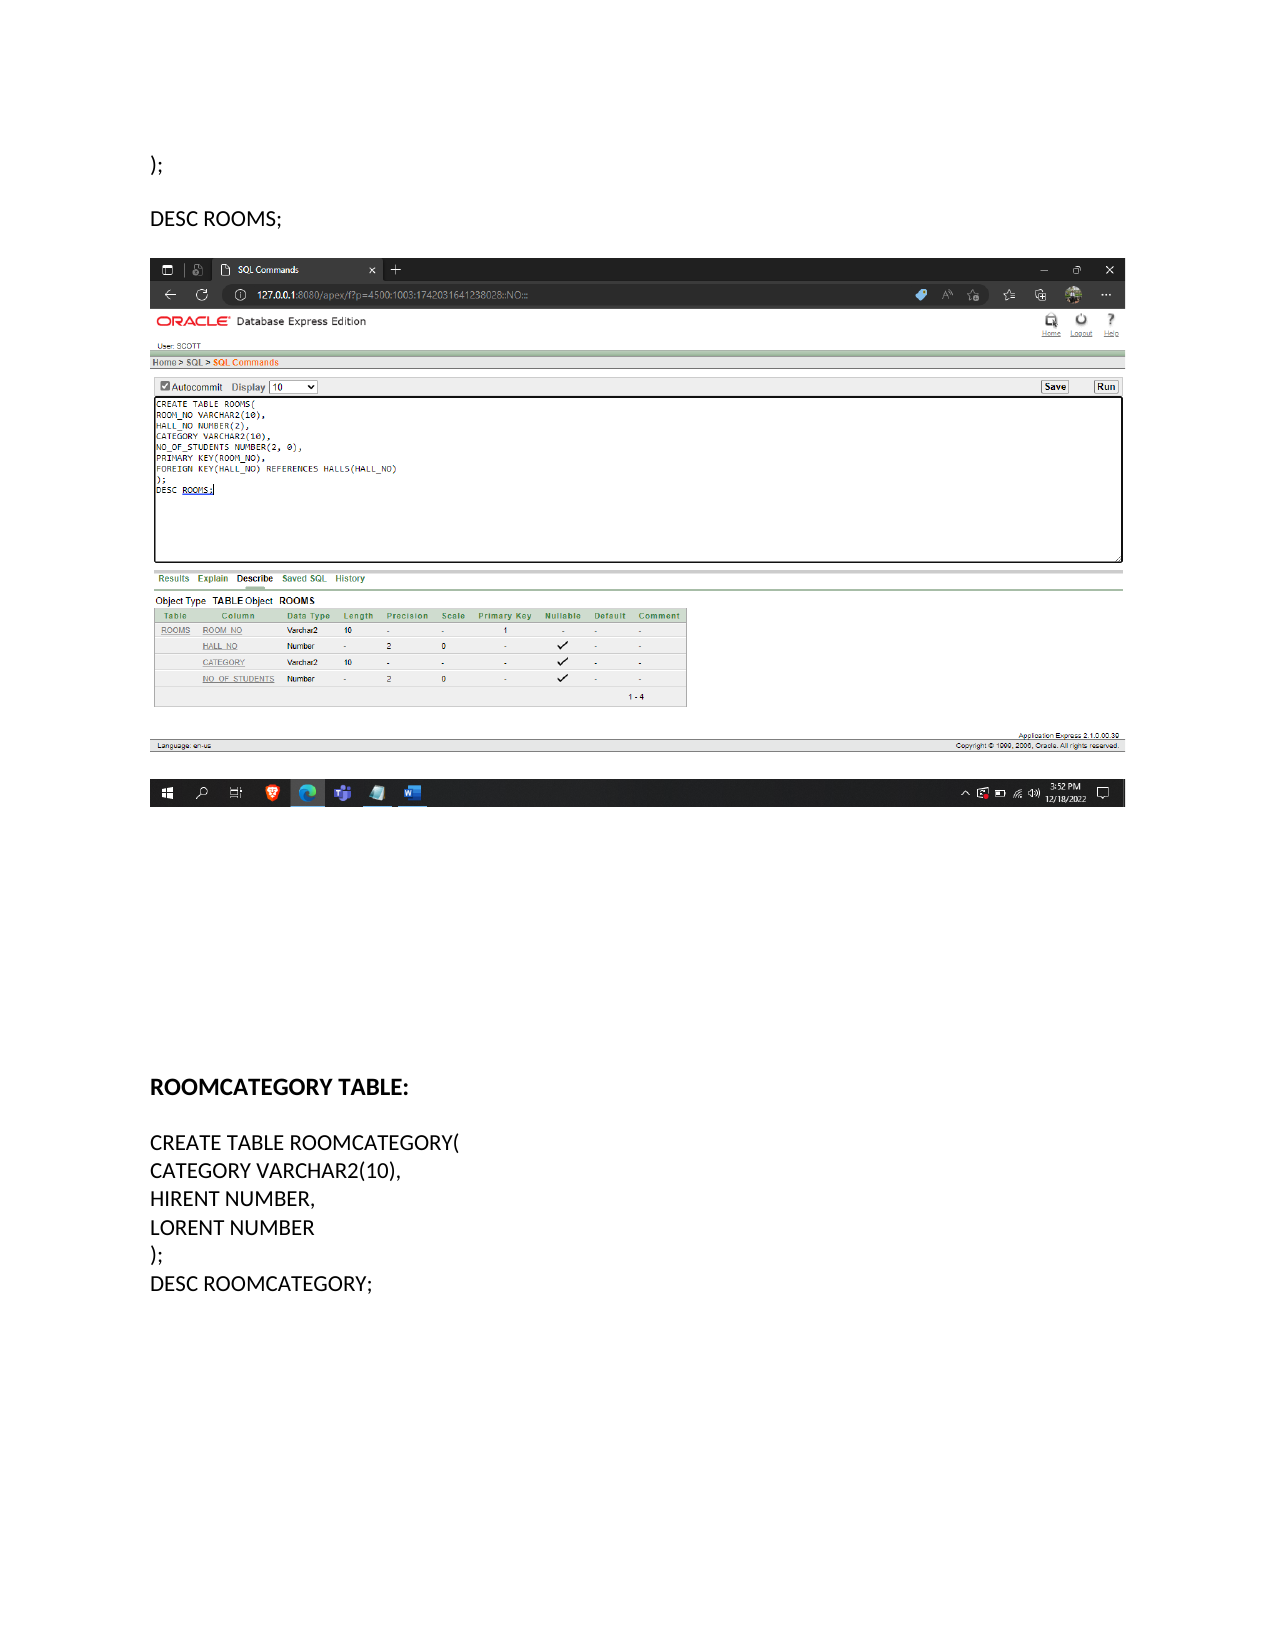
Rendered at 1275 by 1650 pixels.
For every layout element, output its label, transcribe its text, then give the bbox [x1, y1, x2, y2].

text ); [150, 150, 1125, 178]
text ROOMCATEGORY TABLE: [150, 1071, 1125, 1102]
text CREATE TABLE ROOMCATEGORY( [150, 1128, 1125, 1157]
text DESC ROOMCATEGORY; [150, 1269, 1125, 1297]
text LORENT NUMBER [150, 1213, 1125, 1241]
text HIRENT NUMBER, [150, 1184, 1125, 1213]
text DESC ROOMS; [150, 204, 1125, 232]
text CATEGORY VARCHAR2(10), [150, 1157, 1125, 1184]
picture [150, 258, 1125, 807]
text ); [150, 1241, 1125, 1269]
